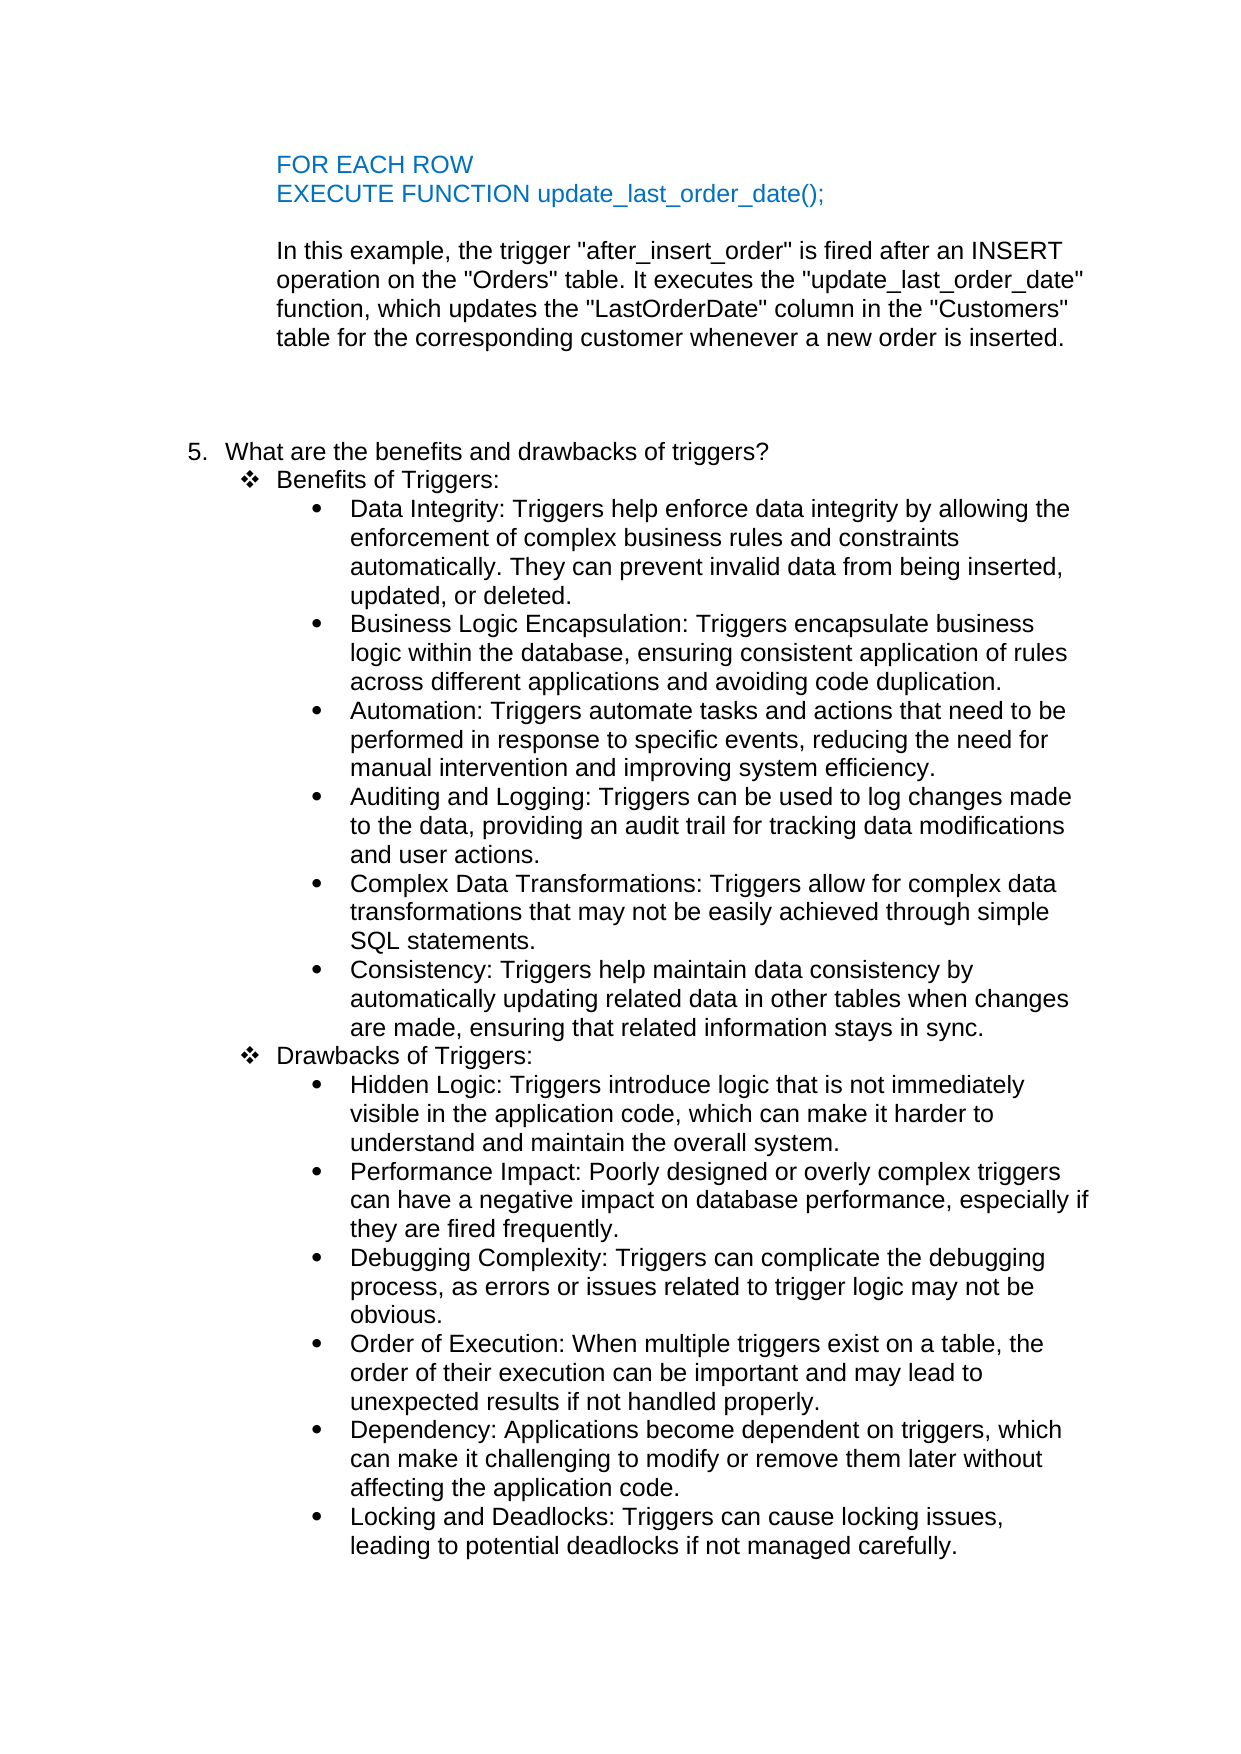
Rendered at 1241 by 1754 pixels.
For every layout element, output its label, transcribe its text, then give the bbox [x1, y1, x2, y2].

list What are the benefits and drawbacks of triggers? [187, 437, 1090, 466]
list Order of Execution: When multiple triggers exist on a table, the order of their execution can be important and may lead to unexpected results if not handled properly. [312, 1329, 1090, 1416]
list Debugging Complexity: Triggers can complicate the debugging process, as errors or issues related to trigger logic may not be obvious. [312, 1243, 1090, 1329]
list Data Integrity: Triggers help enforce data integrity by allowing the enforcement of complex business rules and constraints automatically. They can prevent invalid data from being inserted, updated, or deleted. [312, 494, 1090, 609]
list Dependency: Applications become dependent on triggers, which can make it challenging to modify or remove them later without affecting the application code. [312, 1416, 1090, 1502]
list Benefits of Triggers: [239, 466, 1090, 494]
list Hidden Logic: Triggers introduce logic that is not immediately visible in the application code, which can make it harder to understand and maintain the overall system. [312, 1070, 1090, 1156]
list Auditing and Logging: Triggers can be used to log changes made to the data, providing an audit trail for tracking data modifications and user actions. [312, 782, 1090, 868]
list Performance Impact: Poorly designed or overly complex triggers can have a negative impact on database performance, especially if they are fired frequently. [312, 1156, 1090, 1243]
list Complex Data Transformations: Triggers allow for complex data transformations that may not be easily achieved through simple SQL statements. [312, 868, 1090, 955]
list EXECUTE FUNCTION update_last_order_date(); [276, 179, 1090, 207]
list Automation: Triggers automate tasks and actions that need to be performed in response to specific events, reducing the need for manual intervention and improving system efficiency. [312, 696, 1090, 782]
list In this example, the trigger "after_insert_order" is fired after an INSERT operation on the "Orders" table. It executes the "update_last_order_date" function, which updates the "LastOrderDate" column in the "Customers" table for the corresponding customer whenever a new order is inserted. [276, 236, 1090, 351]
list FOR EACH ROW [276, 150, 1090, 179]
list Drawbacks of Triggers: [239, 1041, 1090, 1070]
list Consistency: Triggers help maintain data consistency by automatically updating related data in other tables when changes are made, ensuring that related information stays in sync. [312, 955, 1090, 1041]
list Locking and Deadlocks: Triggers can cause locking issues, leading to potential deadlocks if not managed carefully. [312, 1502, 1090, 1559]
list Business Logic Encapsulation: Triggers encapsulate business logic within the database, ensuring consistent application of rules across different applications and avoiding code duplication. [312, 609, 1090, 696]
